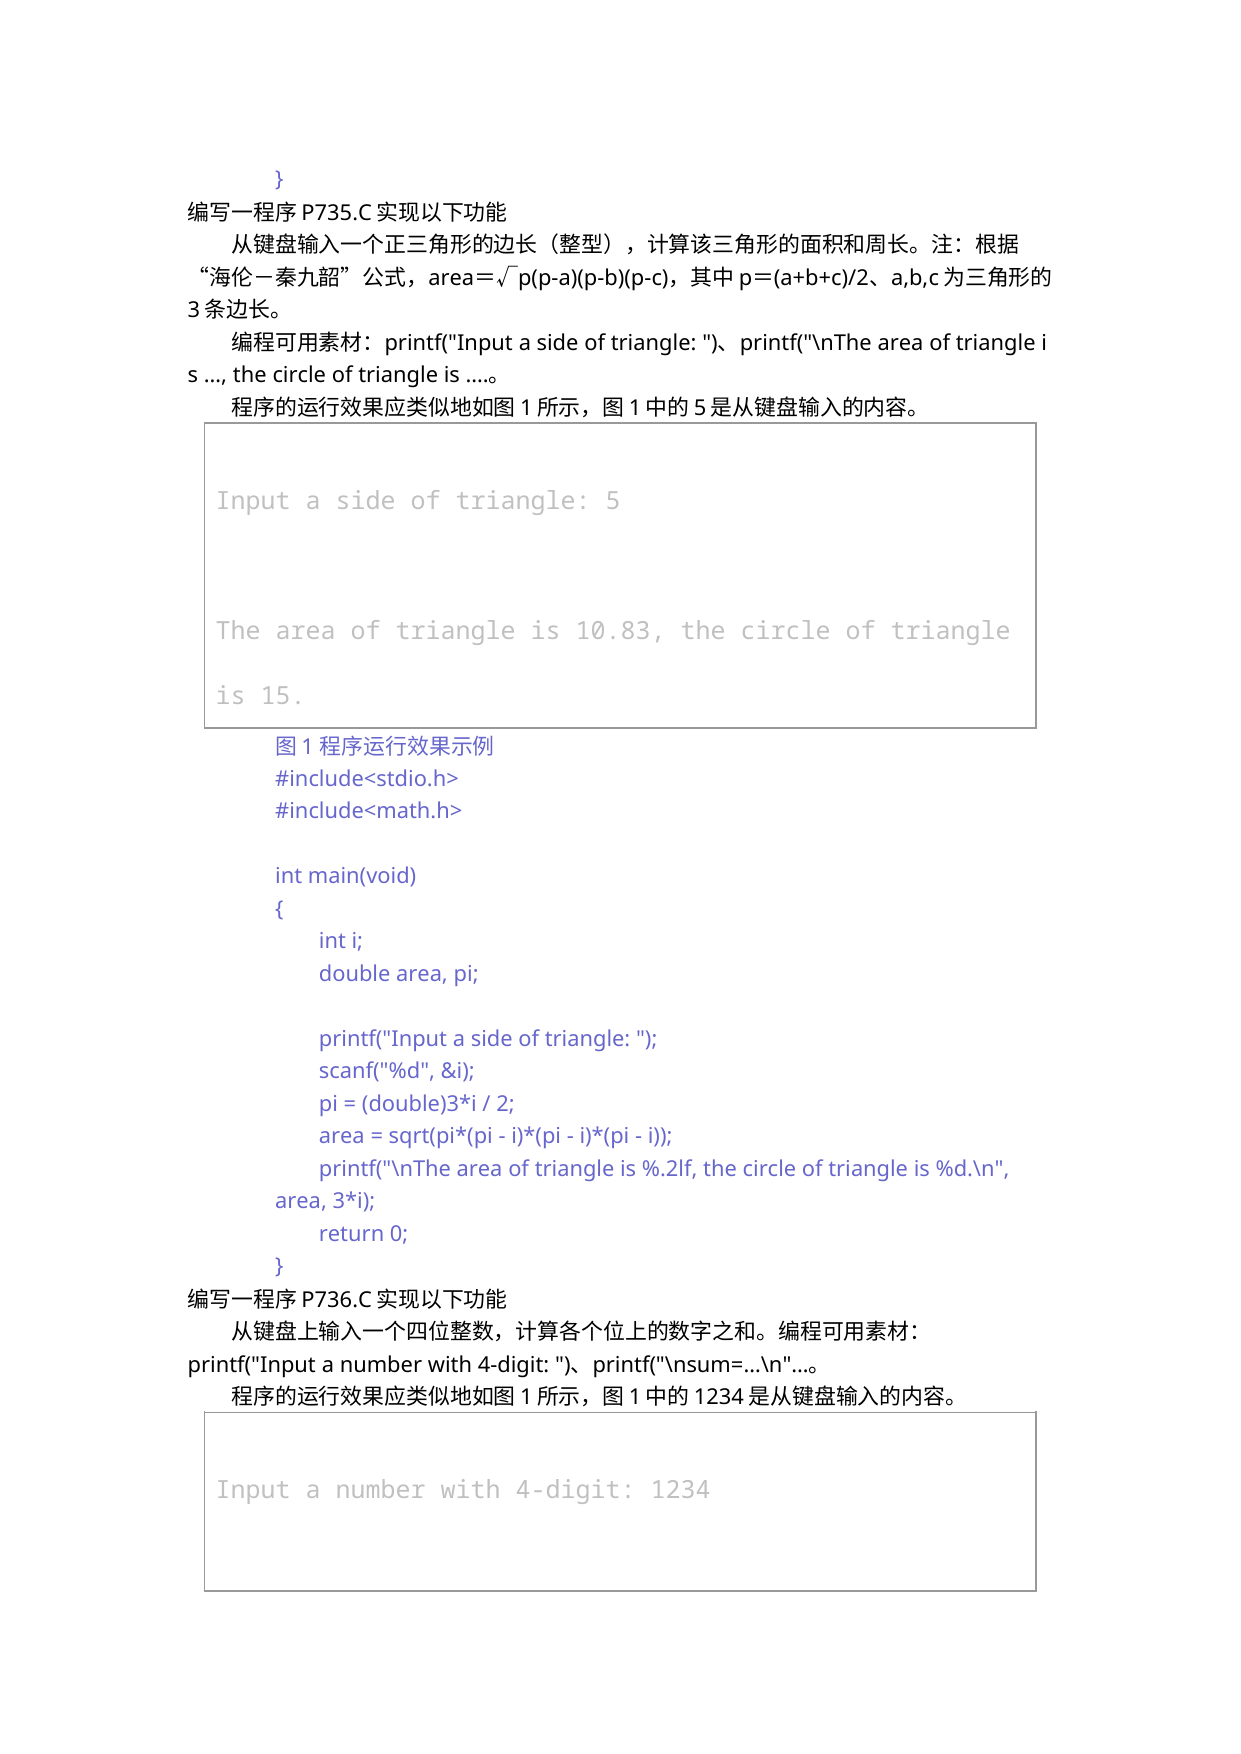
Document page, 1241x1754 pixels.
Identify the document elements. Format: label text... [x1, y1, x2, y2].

text printf("Input a side of triangle: "); [275, 1021, 1053, 1054]
text double area, pi; [275, 956, 1053, 989]
text #include<stdio.h> [275, 761, 1053, 794]
text return 0; [275, 1216, 1053, 1249]
text int main(void) [275, 859, 1053, 891]
text int i; [275, 924, 1053, 956]
text printf("\nThe area of triangle is %.2lf, the circle of triangle is %d.\n", area, 3*i); [275, 1151, 1053, 1216]
text #include<math.h> [275, 794, 1053, 826]
table_header Input a side of triangle: 5 The area of triangle is 10.83, the circle of triangle is 15. [205, 424, 1035, 727]
text } [275, 1249, 1053, 1281]
text } [275, 162, 1053, 194]
text { [275, 891, 1053, 924]
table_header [205, 1413, 1035, 1590]
text scanf("%d", &i); [275, 1054, 1053, 1086]
text 编写一程序P736.C实现以下功能 从键盘上输入一个四位整数，计算各个位上的数字之和。编程可用素材：printf("Input a number with 4-digit: ")、printf("\nsum=…\n"…。 程序的运行效果应类似地如图1所示，图1中的1234是从键盘输入的内容。 [187, 1281, 1053, 1411]
text area = sqrt(pi*(pi - i)*(pi - i)*(pi - i)); [275, 1119, 1053, 1151]
text 图1 程序运行效果示例 [275, 729, 1053, 761]
text pi = (double)3*i / 2; [275, 1086, 1053, 1119]
text 编写一程序P735.C实现以下功能 从键盘输入一个正三角形的边长（整型），计算该三角形的面积和周长。注：根据“海伦－秦九韶”公式，area＝√p(p-a)(p-b)(p-c)，其中p＝(a+b+c)/2、a,b,c为三角形的3条边长。 编程可用素材：printf("Input a side of triangle: ")、printf("\nThe area of triangle is …, the circle of triangle is ….。 程序的运行效果应类似地如图1所示，图1中的5是从键盘输入的内容。 [187, 194, 1053, 422]
